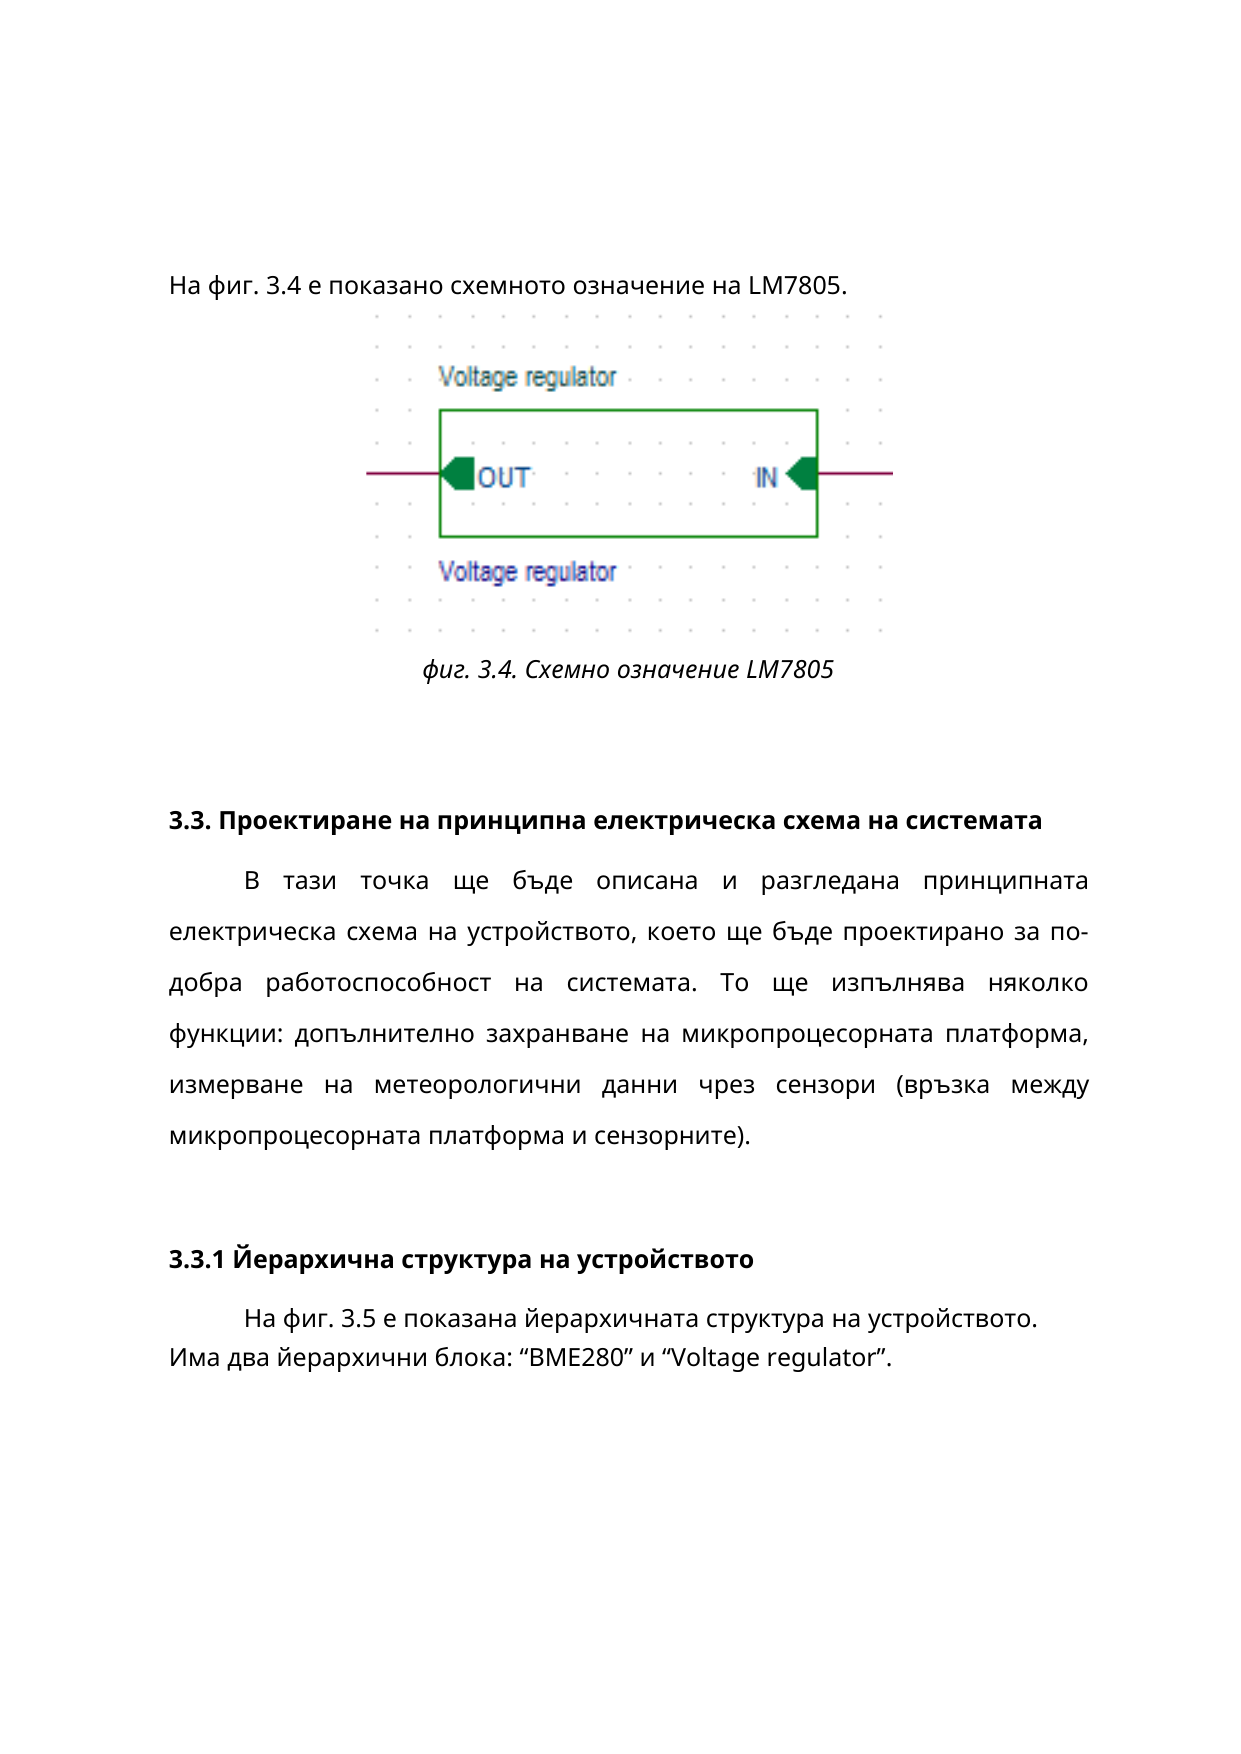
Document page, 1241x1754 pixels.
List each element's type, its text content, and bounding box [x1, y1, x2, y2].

subtitle 3.3. Проектиране на принципна електрическа схема на системата [169, 803, 1090, 837]
text фиг. 3.4. Схемно означение LM7805 [169, 652, 1090, 686]
subtitle 3.3.1 Йерархична структура на устройството [169, 1241, 1090, 1275]
text В тази точка ще бъде описана и разгледана принципната електрическа схема на устройството, което ще бъде проектирано за по-добра работоспособност на системата. То ще изпълнява няколко функции: допълнително захранване на микропроцесорната платформа, измерване на метеорологични данни чрез сензори (връзка между микропроцесорната платформа и сензорните). [169, 862, 1090, 1152]
text На фиг. 3.4 е показано схемното означение на LM7805. [169, 267, 1090, 302]
picture [366, 306, 893, 639]
text На фиг. 3.5 е показана йерархичната структура на устройството. Има два йерархични блока: “BME280” и “Voltage regulator”. [169, 1301, 1090, 1374]
